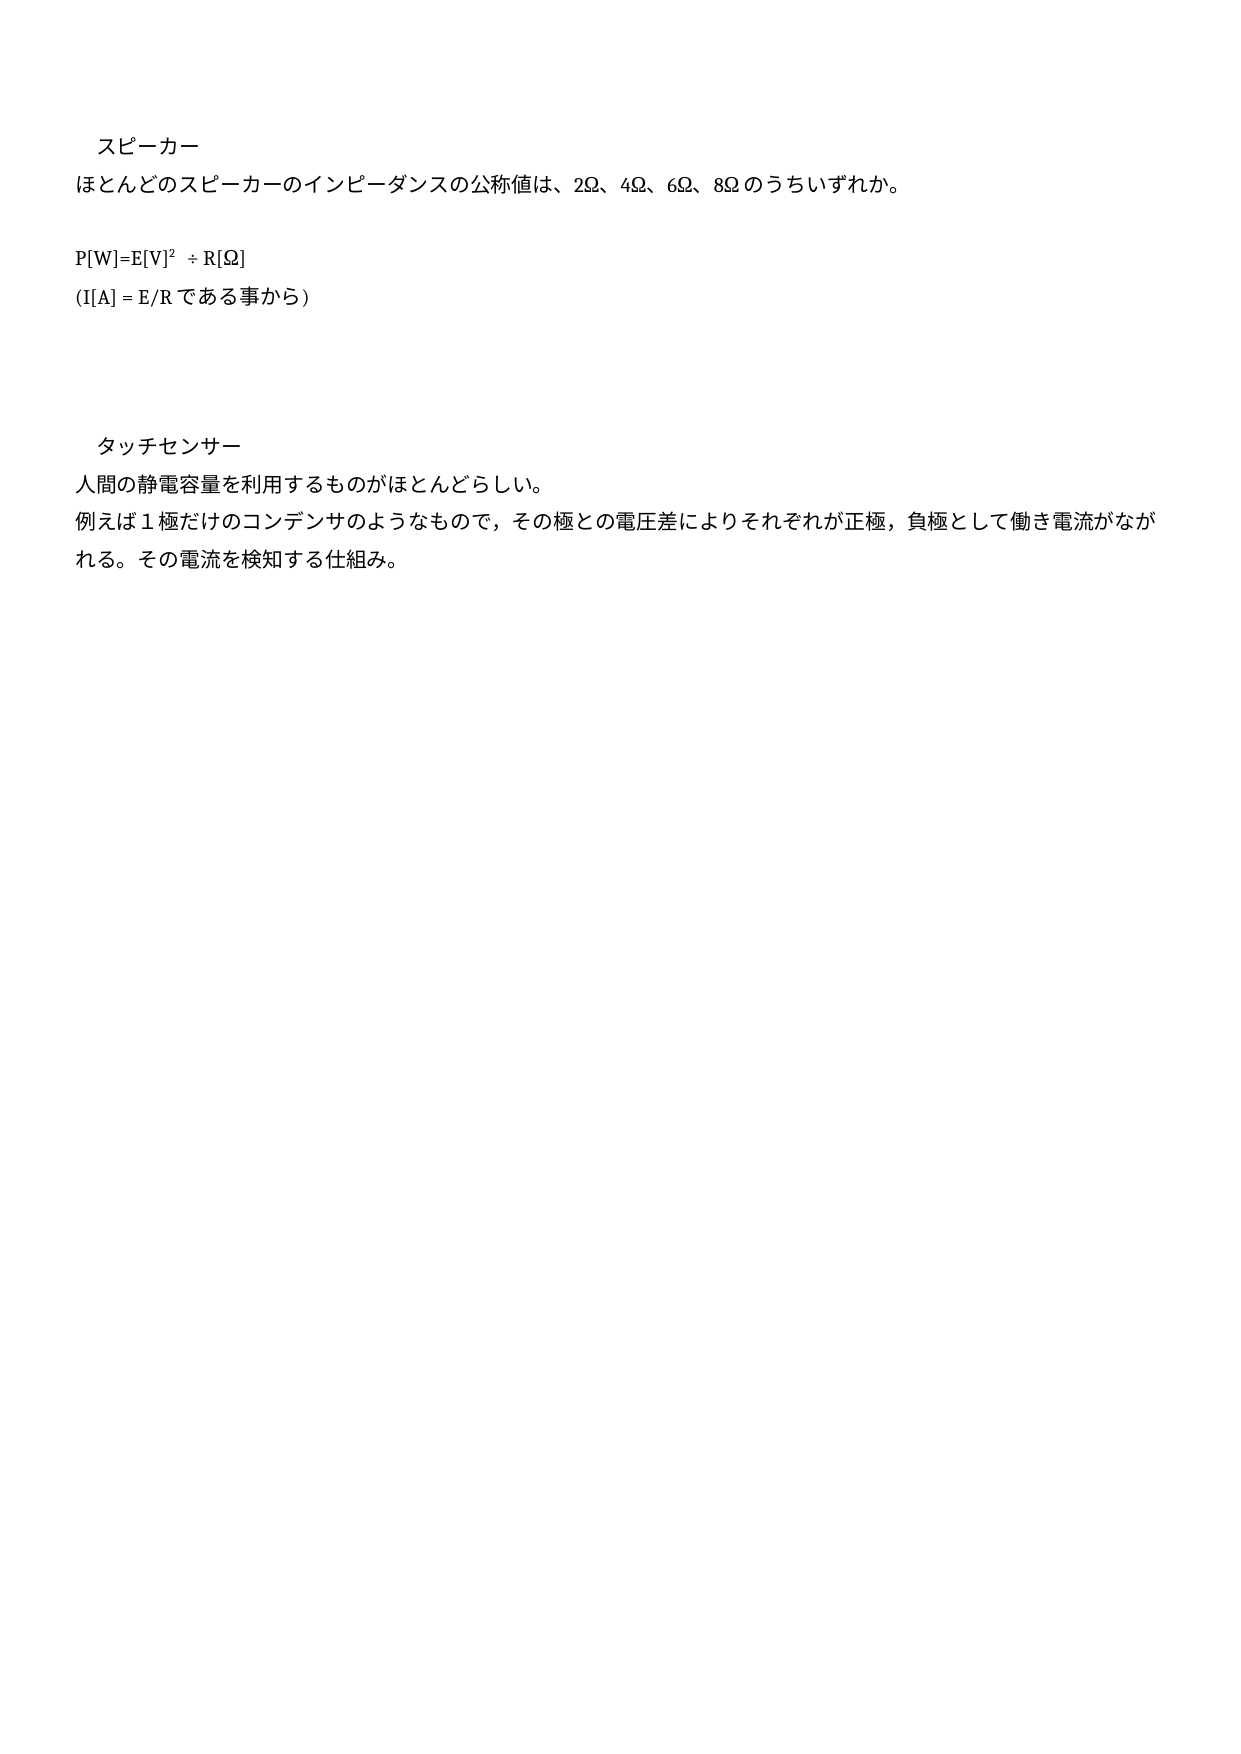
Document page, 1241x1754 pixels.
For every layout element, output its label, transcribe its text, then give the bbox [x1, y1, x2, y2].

text スピーカー [96, 127, 1144, 164]
text ほとんどのスピーカーのインピーダンスの公称値は、2Ω、4Ω、6Ω、8Ωのうちいずれか。 [75, 164, 1165, 202]
text (I[A] = E/R である事から) [75, 277, 1165, 314]
text 例えば１極だけのコンデンサのようなもので，その極との電圧差によりそれぞれが正極，負極として働き電流がながれる。その電流を検知する仕組み。 [75, 502, 1165, 577]
text タッチセンサー [96, 427, 1144, 464]
text P[W]=E[V]2 ÷ R[Ω] [75, 239, 1165, 277]
text 人間の静電容量を利用するものがほとんどらしい。 [75, 464, 1165, 502]
